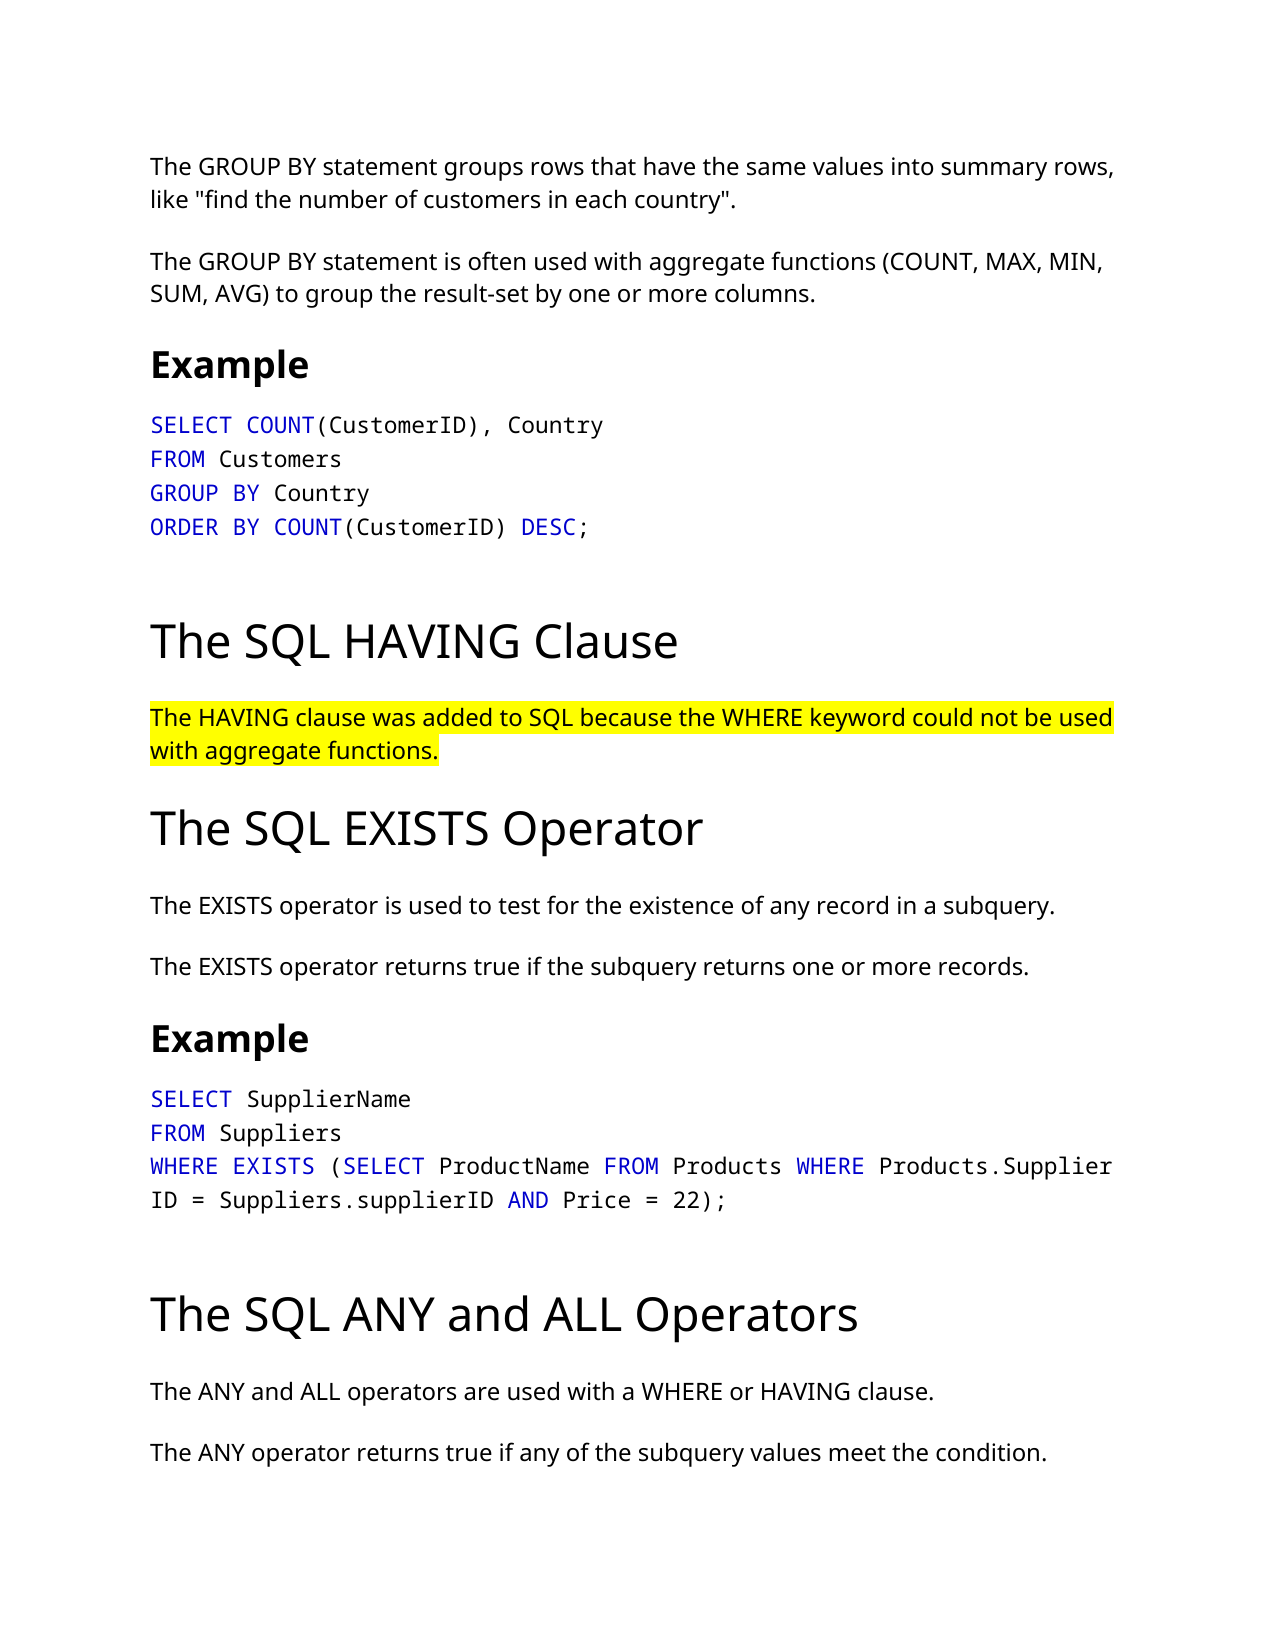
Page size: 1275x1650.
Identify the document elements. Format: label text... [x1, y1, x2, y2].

text The EXISTS operator returns true if the subquery returns one or more records. [150, 950, 1125, 983]
subtitle Example [150, 1012, 1125, 1063]
text The GROUP BY statement is often used with aggregate functions (COUNT, MAX, MIN, SUM, AVG) to group the result-set by one or more columns. [150, 244, 1125, 309]
text The HAVING clause was added to SQL because the WHERE keyword could not be used with aggregate functions. [439, 701, 1125, 766]
text SELECT SupplierName FROM Suppliers WHERE EXISTS (SELECT ProductName FROM Products WHERE Products.SupplierID = Suppliers.supplierID AND Price = 22); [150, 1083, 1125, 1215]
subtitle Example [150, 339, 1125, 390]
text The EXISTS operator is used to test for the existence of any record in a subquery. [150, 888, 1125, 921]
subtitle The SQL EXISTS Operator [150, 795, 1125, 859]
text The GROUP BY statement groups rows that have the same values into summary rows, like "find the number of customers in each country". [150, 150, 1125, 215]
text The ANY and ALL operators are used with a WHERE or HAVING clause. [150, 1374, 1125, 1407]
subtitle The SQL ANY and ALL Operators [150, 1281, 1125, 1345]
subtitle The SQL HAVING Clause [150, 608, 1125, 672]
text The ANY operator returns true if any of the subquery values meet the condition. [150, 1436, 1125, 1469]
text SELECT COUNT(CustomerID), Country FROM Customers GROUP BY Country ORDER BY COUNT(CustomerID) DESC; [150, 409, 1125, 542]
